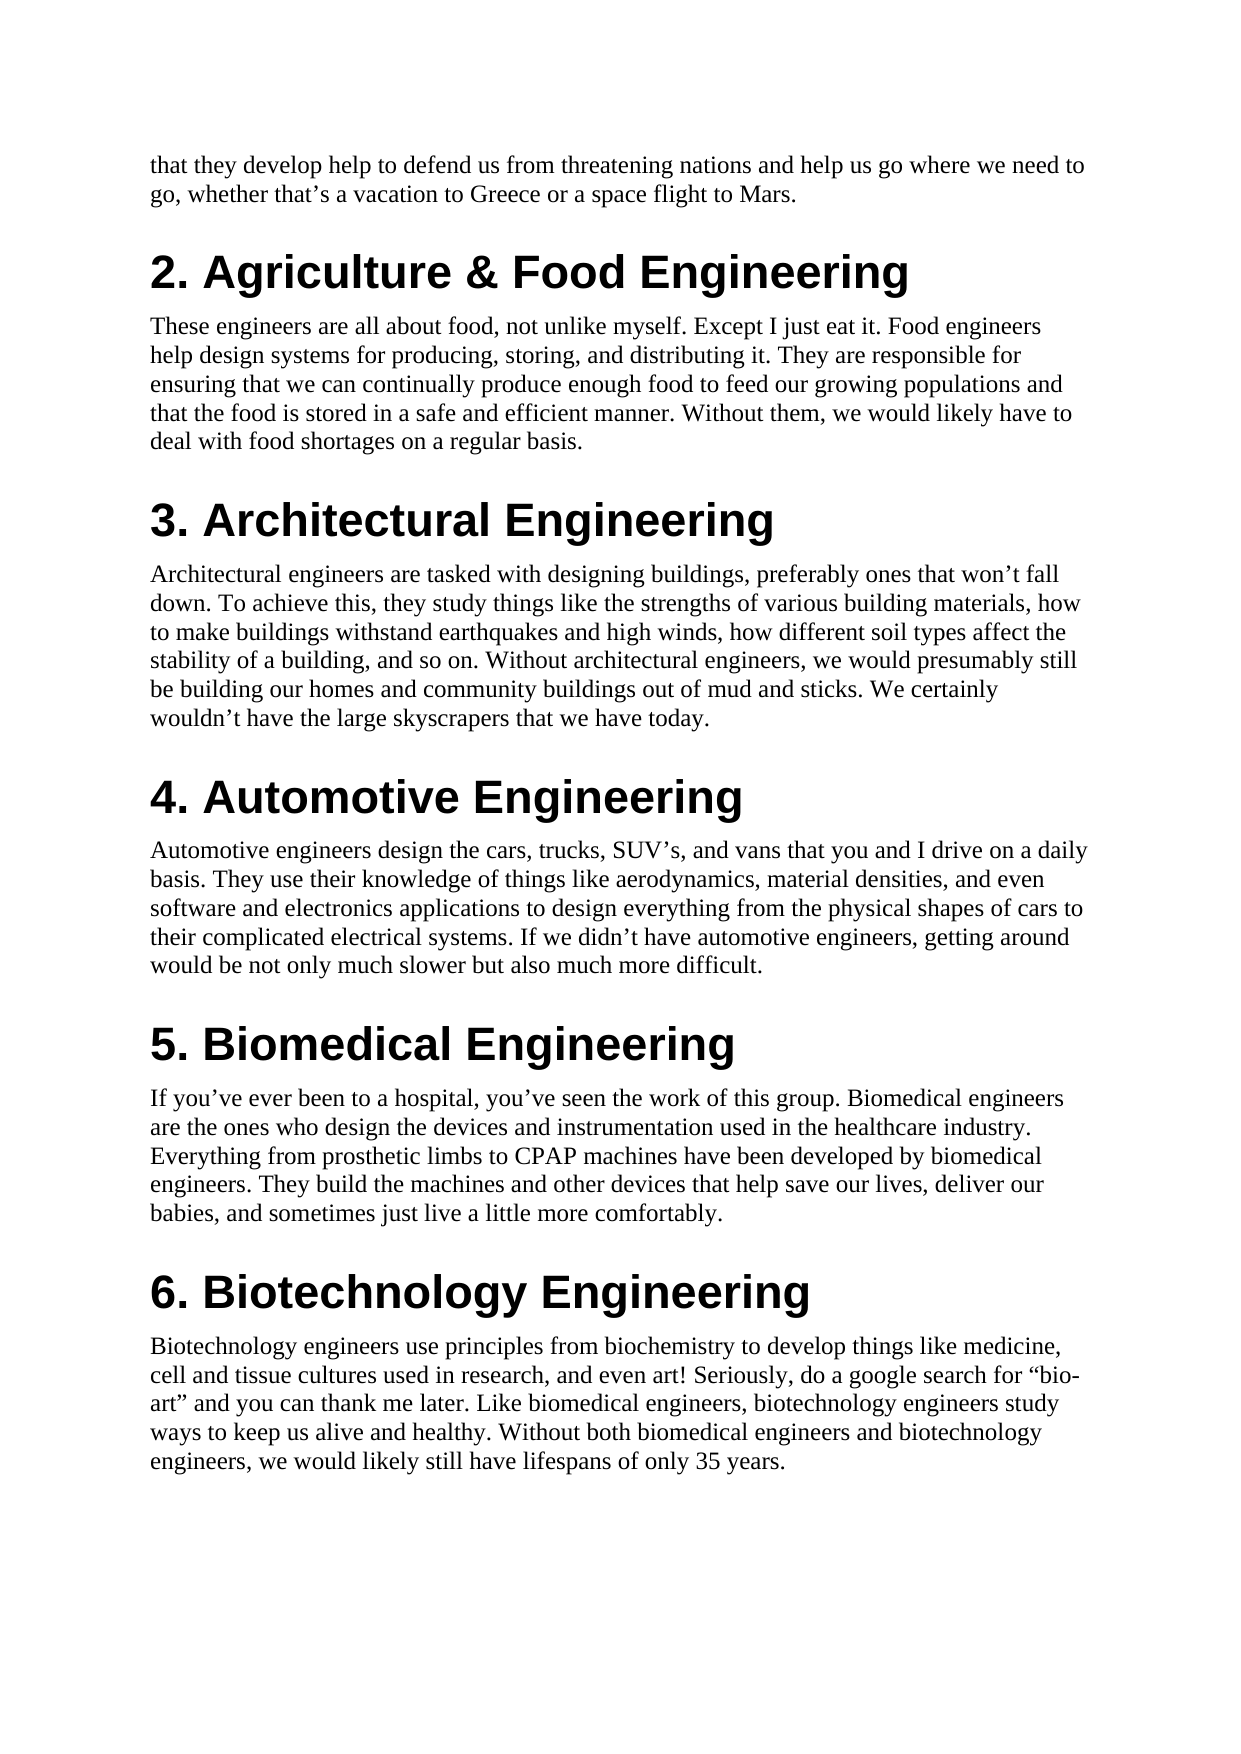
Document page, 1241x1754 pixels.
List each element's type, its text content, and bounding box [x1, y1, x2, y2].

text If you’ve ever been to a hospital, you’ve seen the work of this group. Biomedical engineers are the ones who design the devices and instrumentation used in the healthcare industry. Everything from prosthetic limbs to CPAP machines have been developed by biomedical engineers. They build the machines and other devices that help save our lives, deliver our babies, and sometimes just live a little more comfortably. [150, 1083, 1090, 1227]
text Automotive engineers design the cars, trucks, SUV’s, and vans that you and I drive on a daily basis. They use their knowledge of things like aerodynamics, material densities, and even software and electronics applications to design everything from the physical shapes of cars to their complicated electrical systems. If we didn’t have automotive engineers, getting around would be not only much slower but also much more difficult. [150, 836, 1090, 979]
text 2. Agriculture & Food Engineering [150, 245, 1090, 299]
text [150, 150, 1090, 207]
text Architectural engineers are tasked with designing buildings, preferably ones that won’t fall down. To achieve this, they study things like the strengths of various building materials, how to make buildings withstand earthquakes and high winds, how different soil types affect the stability of a building, and so on. Without architectural engineers, we would presumably still be building our homes and community buildings out of mud and sticks. We certainly wouldn’t have the large skyscrapers that we have today. [150, 559, 1090, 732]
text 5. Biomedical Engineering [150, 1017, 1090, 1071]
text Biotechnology engineers use principles from biochemistry to develop things like medicine, cell and tissue cultures used in research, and even art! Seriously, do a google search for “bio-art” and you can thank me later. Like biomedical engineers, biotechnology engineers study ways to keep us alive and healthy. Without both biomedical engineers and biotechnology engineers, we would likely still have lifespans of only 35 years. [150, 1331, 1090, 1475]
text 3. Architectural Engineering [150, 493, 1090, 547]
text 4. Automotive Engineering [150, 769, 1090, 823]
text 6. Biotechnology Engineering [150, 1264, 1090, 1318]
text These engineers are all about food, not unlike myself. Except I just eat it. Food engineers help design systems for producing, storing, and distributing it. They are responsible for ensuring that we can continually produce enough food to feed our growing populations and that the food is stored in a safe and efficient manner. Without them, we would likely have to deal with food shortages on a regular basis. [150, 311, 1090, 455]
